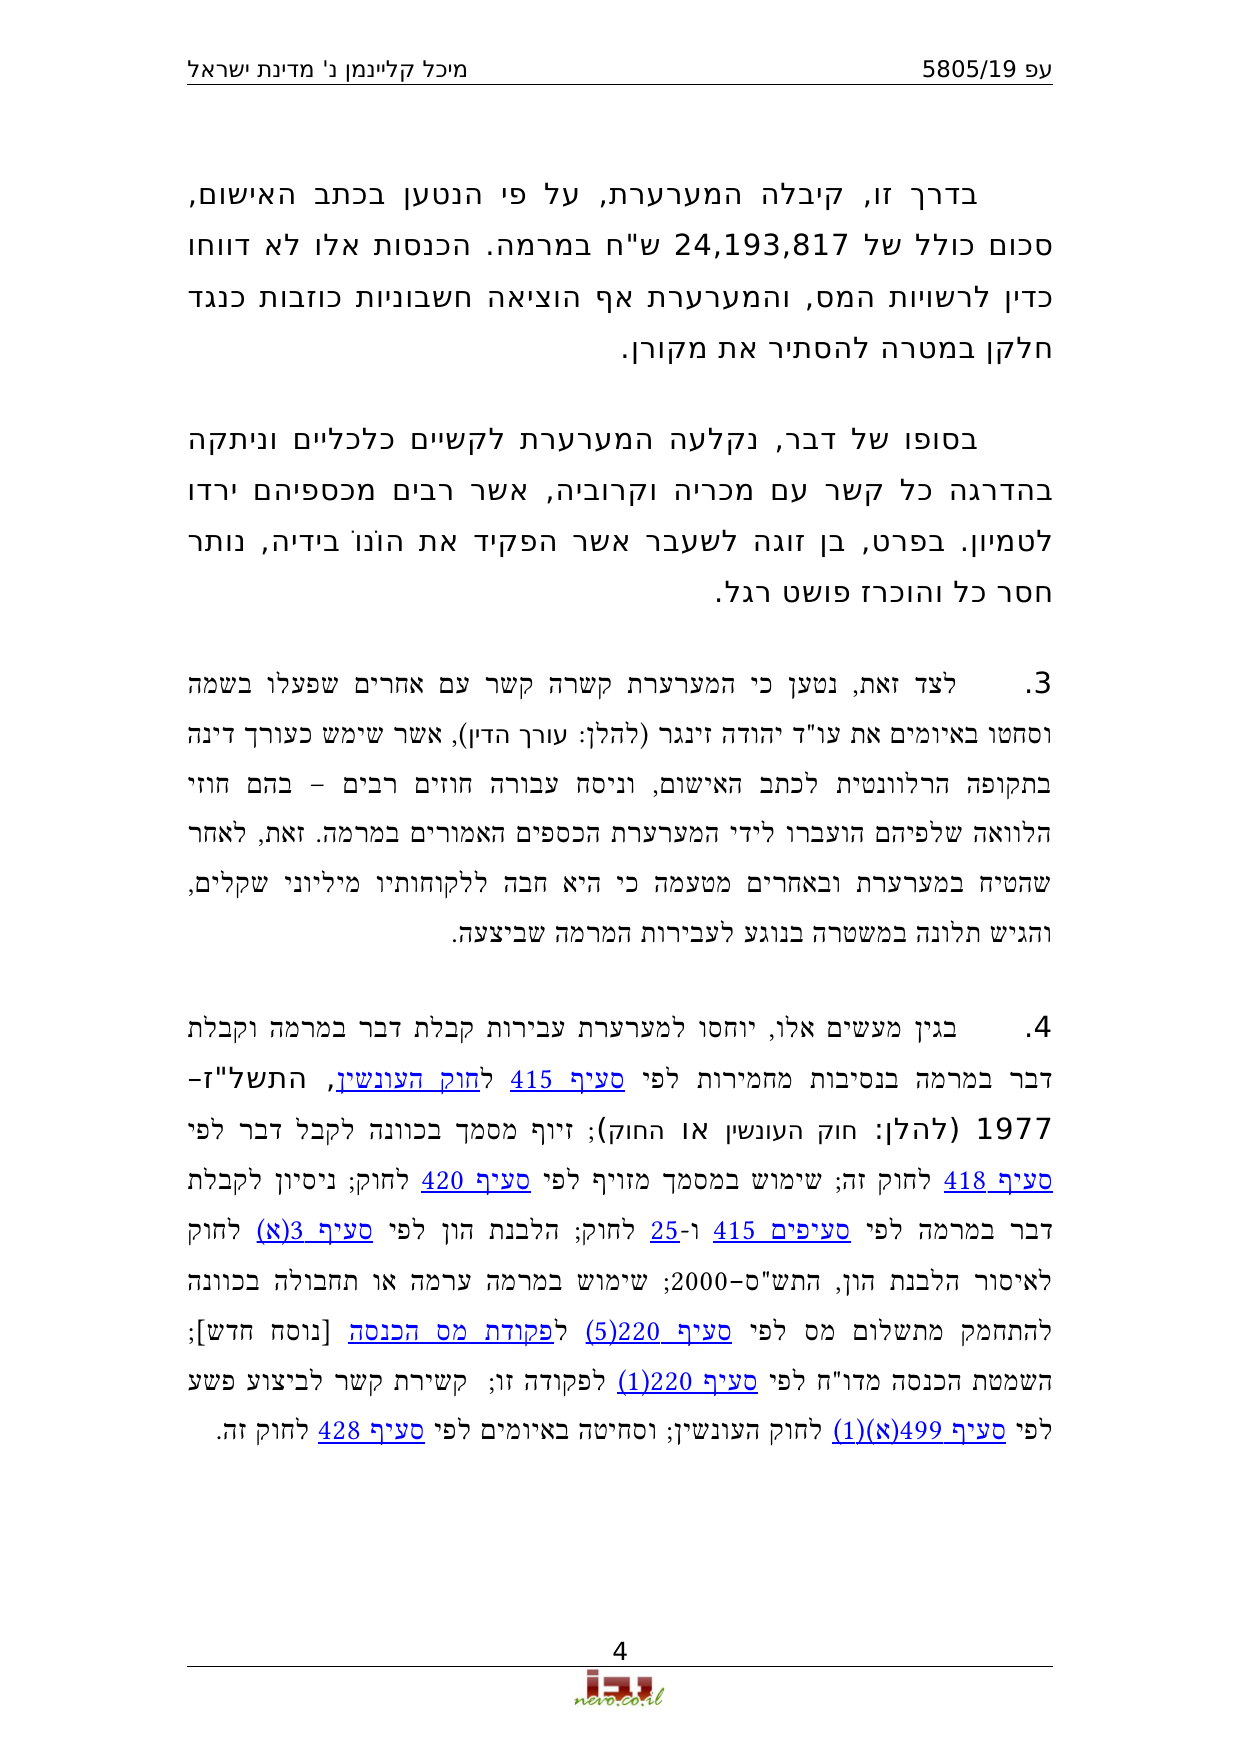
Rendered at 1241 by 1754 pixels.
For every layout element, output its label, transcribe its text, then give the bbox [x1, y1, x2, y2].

list בגין מעשים אלו, יוחסו למערערת עבירות קבלת דבר במרמה וקבלת דבר במרמה בנסיבות מחמירות לפי סעיף 415 לחוק העונשין, התשל"ז–1977 (להלן: חוק העונשין או החוק); זיוף מסמך בכוונה לקבל דבר לפי סעיף 418 לחוק זה; שימוש במסמך מזויף לפי סעיף 420 לחוק; ניסיון לקבלת דבר במרמה לפי סעיפים 415 ו-25 לחוק; הלבנת הון לפי סעיף 3(א) לחוק לאיסור הלבנת הון, התש"ס–2000; שימוש במרמה ערמה או תחבולה בכוונה להתחמק מתשלום מס לפי סעיף 220(5) לפקודת מס הכנסה [נוסח חדש]; השמטת הכנסה מדו"ח לפי סעיף 220(1) לפקודה זו; קשירת קשר לביצוע פשע לפי סעיף 499(א)(1) לחוק העונשין; וסחיטה באיומים לפי סעיף 428 לחוק זה. [187, 1010, 1053, 1447]
picture [574, 1669, 666, 1707]
list לצד זאת, נטען כי המערערת קשרה קשר עם אחרים שפעלו בשמה וסחטו באיומים את עו"ד יהודה זינגר (להלן: עורך הדין), אשר שימש כעורך דינה בתקופה הרלוונטית לכתב האישום, וניסח עבורה חוזים רבים – בהם חוזי הלוואה שלפיהם הועברו לידי המערערת הכספים האמורים במרמה. זאת, לאחר שהטיח במערערת ובאחרים מטעמה כי היא חבה ללקוחותיו מיליוני שקלים, והגיש תלונה במשטרה בנוגע לעבירות המרמה שביצעה. [187, 666, 1053, 949]
text בדרך זו, קיבלה המערערת, על פי הנטען בכתב האישום, סכום כולל של 24,193,817 ש"ח במרמה. הכנסות אלו לא דווחו כדין לרשויות המס, והמערערת אף הוציאה חשבוניות כוזבות כנגד חלקן במטרה להסתיר את מקורן. [187, 177, 1053, 365]
text בסופו של דבר, נקלעה המערערת לקשיים כלכליים וניתקה בהדרגה כל קשר עם מכריה וקרוביה, אשר רבים מכספיהם ירדו לטמיון. בפרט, בן זוגה לשעבר אשר הפקיד את הוֹנוֹ בידיה, נותר חסר כל והוכרז פושט רגל. [187, 422, 1053, 610]
